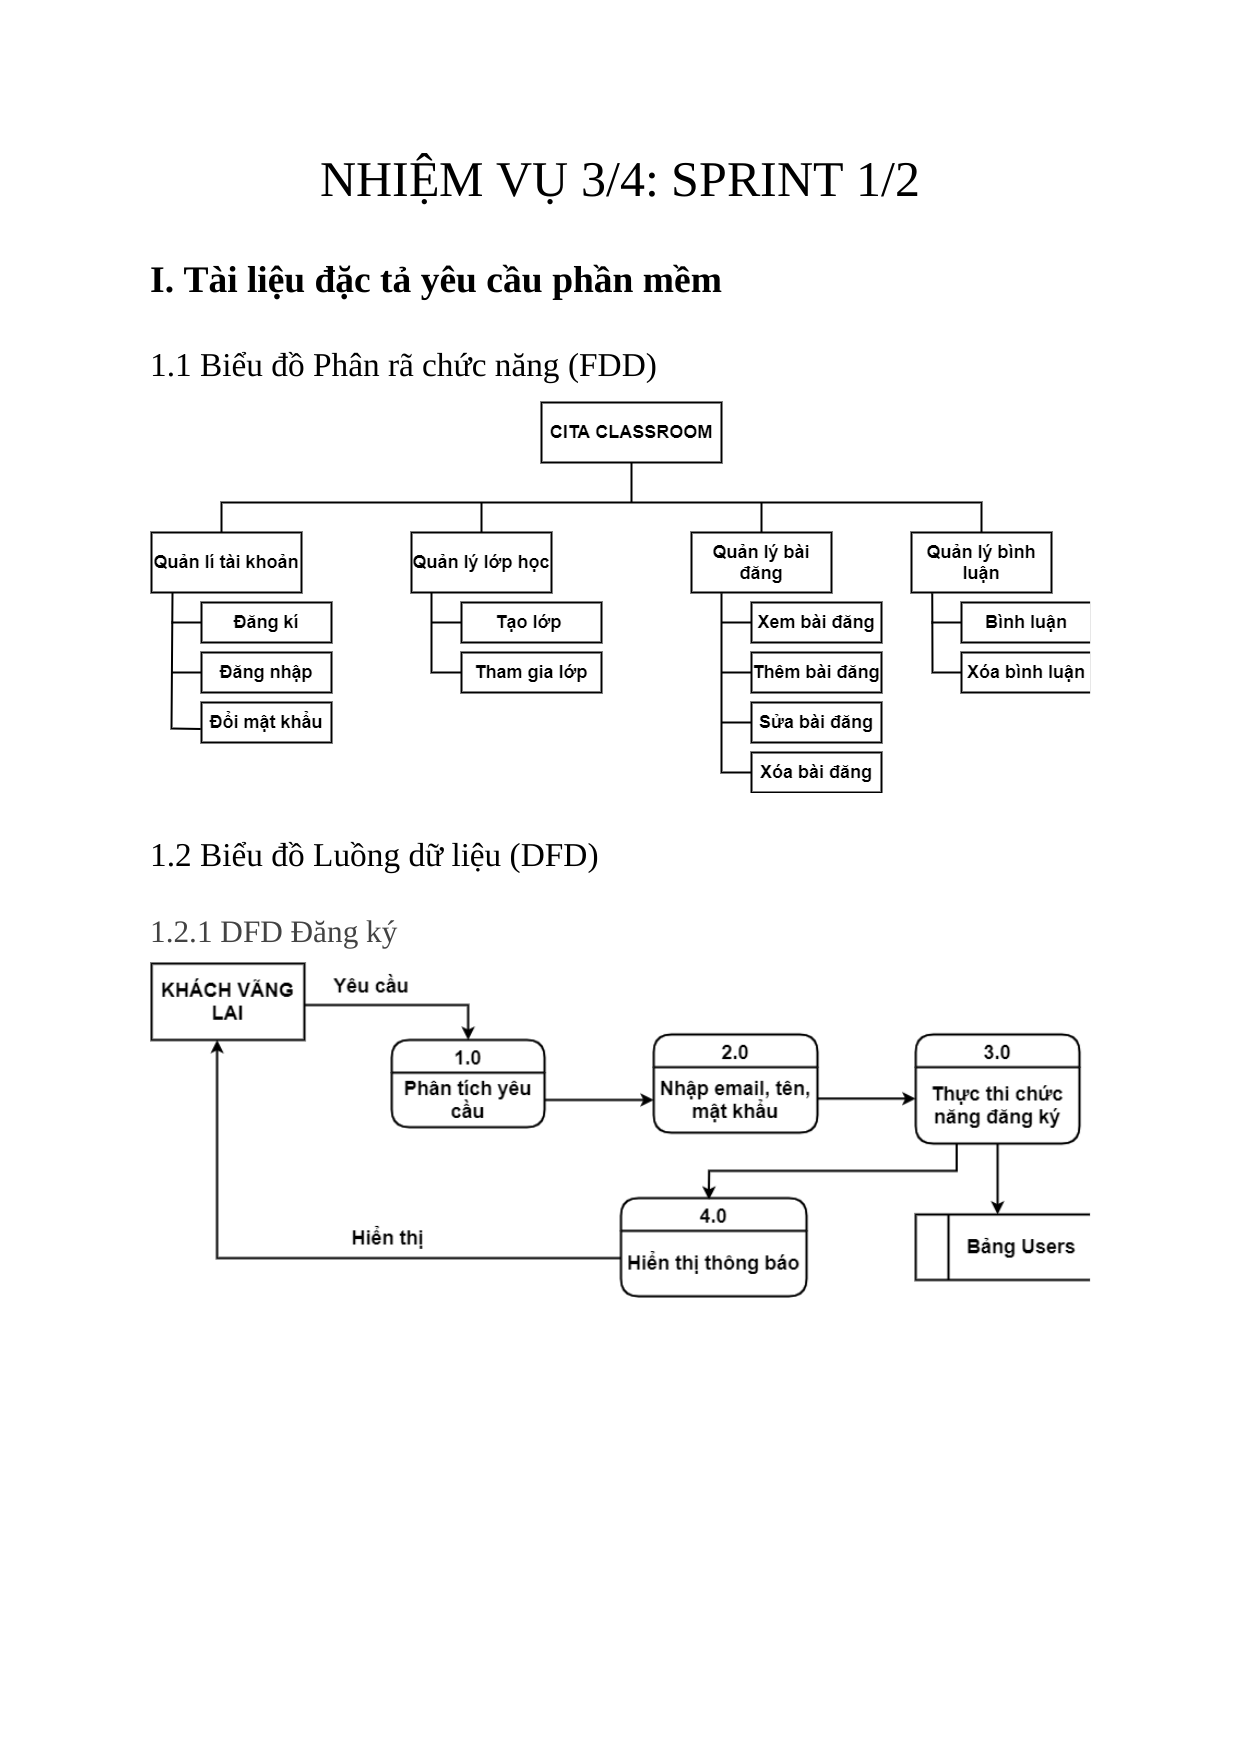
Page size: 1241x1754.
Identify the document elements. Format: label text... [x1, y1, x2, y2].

title NHIỆM VỤ 3/4: SPRINT 1/2 [150, 150, 1090, 207]
picture [150, 962, 1091, 1298]
subtitle 1.2 Biểu đồ Luồng dữ liệu (DFD) [150, 836, 1090, 874]
picture [150, 401, 1091, 793]
subtitle 1.2.1 DFD Đăng ký [150, 913, 1090, 949]
subtitle 1.1 Biểu đồ Phân rã chức năng (FDD) [150, 345, 1090, 383]
subtitle I. Tài liệu đặc tả yêu cầu phần mềm [150, 258, 1090, 301]
